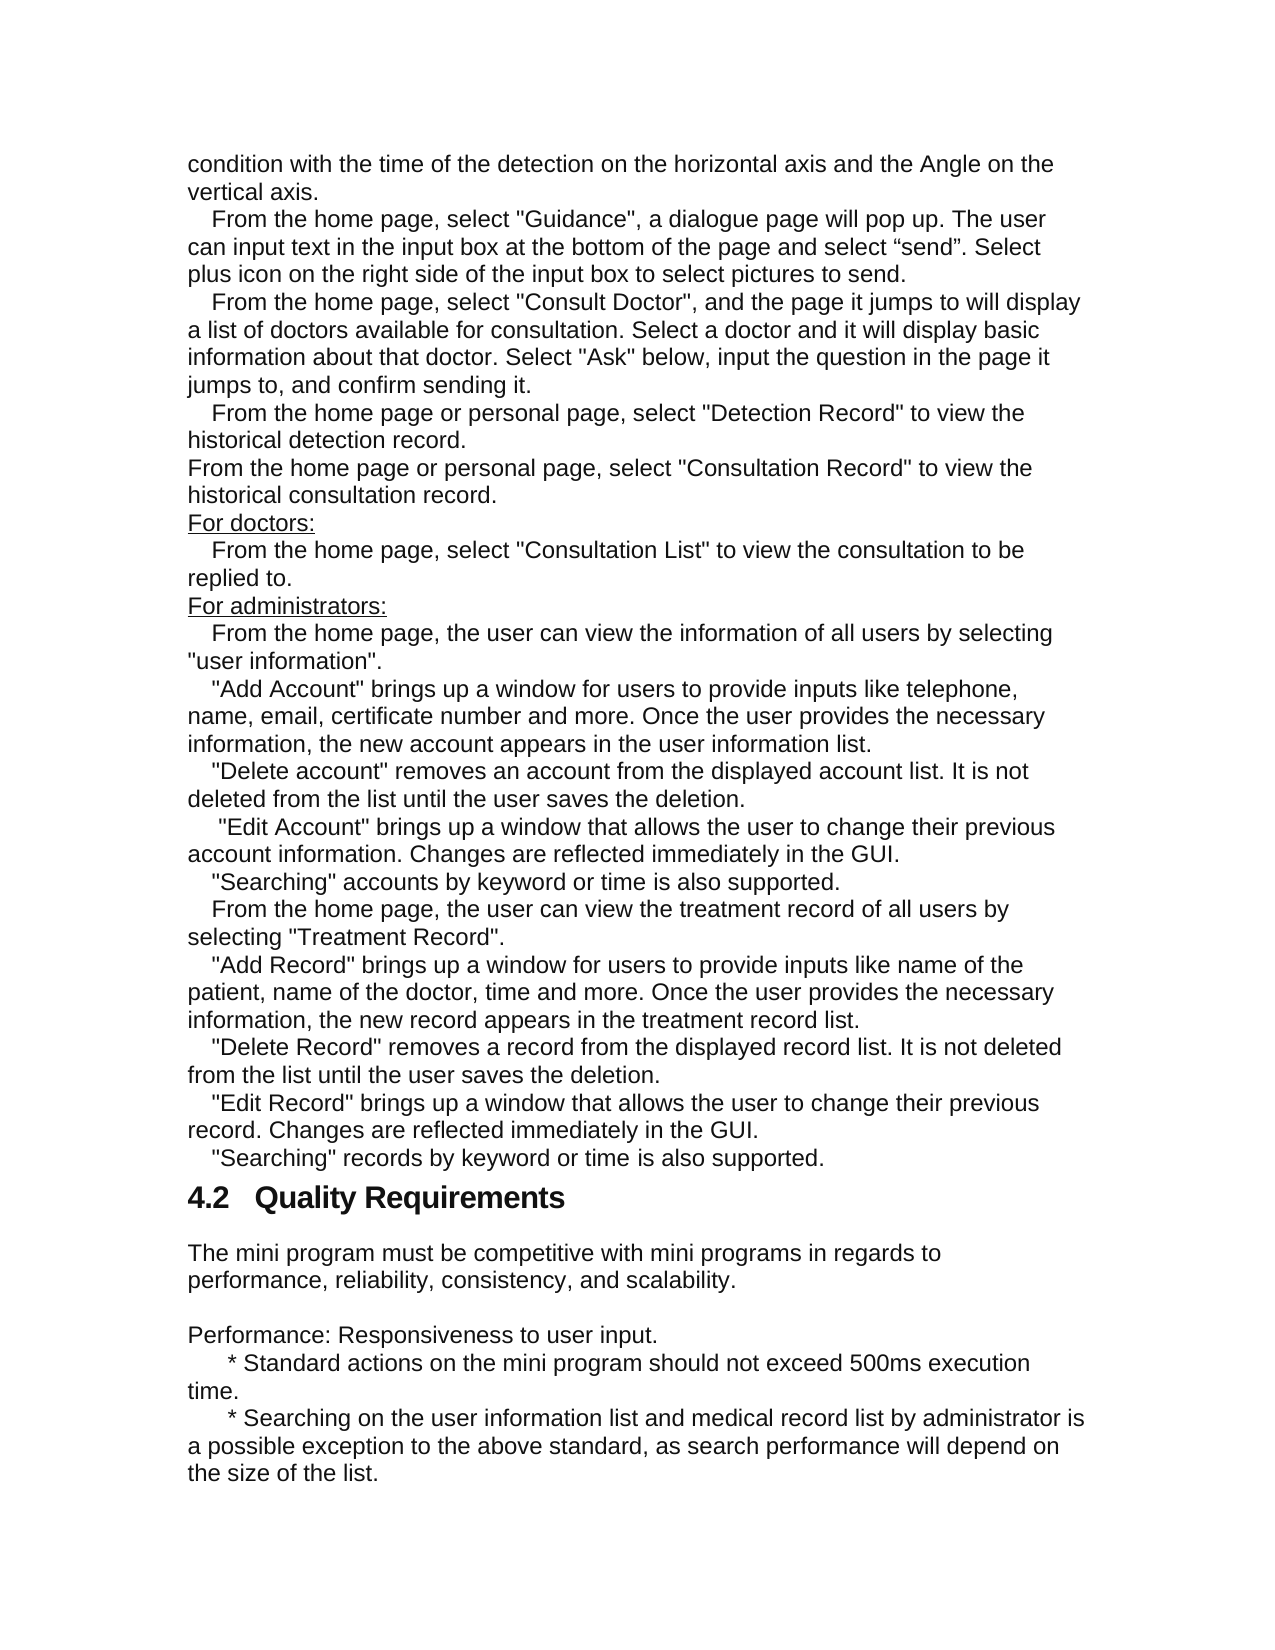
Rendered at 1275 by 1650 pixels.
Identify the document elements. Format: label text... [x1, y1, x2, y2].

text "Edit Account" brings up a window that allows the user to change their previous account information. Changes are reflected immediately in the GUI. [187, 812, 1087, 868]
text For doctors: [187, 509, 1087, 536]
text "Delete Record" removes a record from the displayed record list. It is not deleted from the list until the user saves the deletion. [187, 1033, 1087, 1088]
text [187, 1404, 1087, 1487]
subtitle 4.2 Quality Requirements [187, 1179, 1087, 1215]
text From the home page, select "Consult Doctor", and the page it jumps to will display a list of doctors available for consultation. Select a doctor and it will display basic information about that doctor. Select "Ask" below, input the question in the page it jumps to, and confirm sending it. [187, 288, 1087, 398]
text "Add Record" brings up a window for users to provide inputs like name of the patient, name of the doctor, time and more. Once the user provides the necessary information, the new record appears in the treatment record list. [187, 951, 1087, 1033]
text From the home page or personal page, select "Detection Record" to view the historical detection record. [187, 398, 1087, 454]
text From the home page, select "Consultation List" to view the consultation to be replied to. [187, 536, 1087, 592]
text "Searching" accounts by keyword or time is also supported. [187, 868, 1087, 895]
text From the home page, the user can view the treatment record of all users by selecting "Treatment Record". [187, 895, 1087, 951]
text "Searching" records by keyword or time is also supported. [187, 1144, 1087, 1171]
text From the home page or personal page, select "Consultation Record" to view the historical consultation record. [187, 454, 1087, 509]
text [187, 150, 1087, 205]
text "Edit Record" brings up a window that allows the user to change their previous record. Changes are reflected immediately in the GUI. [187, 1088, 1087, 1144]
text From the home page, the user can view the information of all users by selecting "user information". [187, 619, 1087, 674]
text "Add Account" brings up a window for users to provide inputs like telephone, name, email, certificate number and more. Once the user provides the necessary information, the new account appears in the user information list. [187, 674, 1087, 757]
text "Delete account" removes an account from the displayed account list. It is not deleted from the list until the user saves the deletion. [187, 757, 1087, 812]
text The mini program must be competitive with mini programs in regards to performance, reliability, consistency, and scalability. Performance: Responsiveness to user input. * Standard actions on the mini program should not exceed 500ms execution time. [187, 1238, 1087, 1404]
text For administrators: [187, 592, 1087, 619]
text From the home page, select "Guidance", a dialogue page will pop up. The user can input text in the input box at the bottom of the page and select “send”. Select plus icon on the right side of the input box to select pictures to send. [187, 205, 1087, 288]
